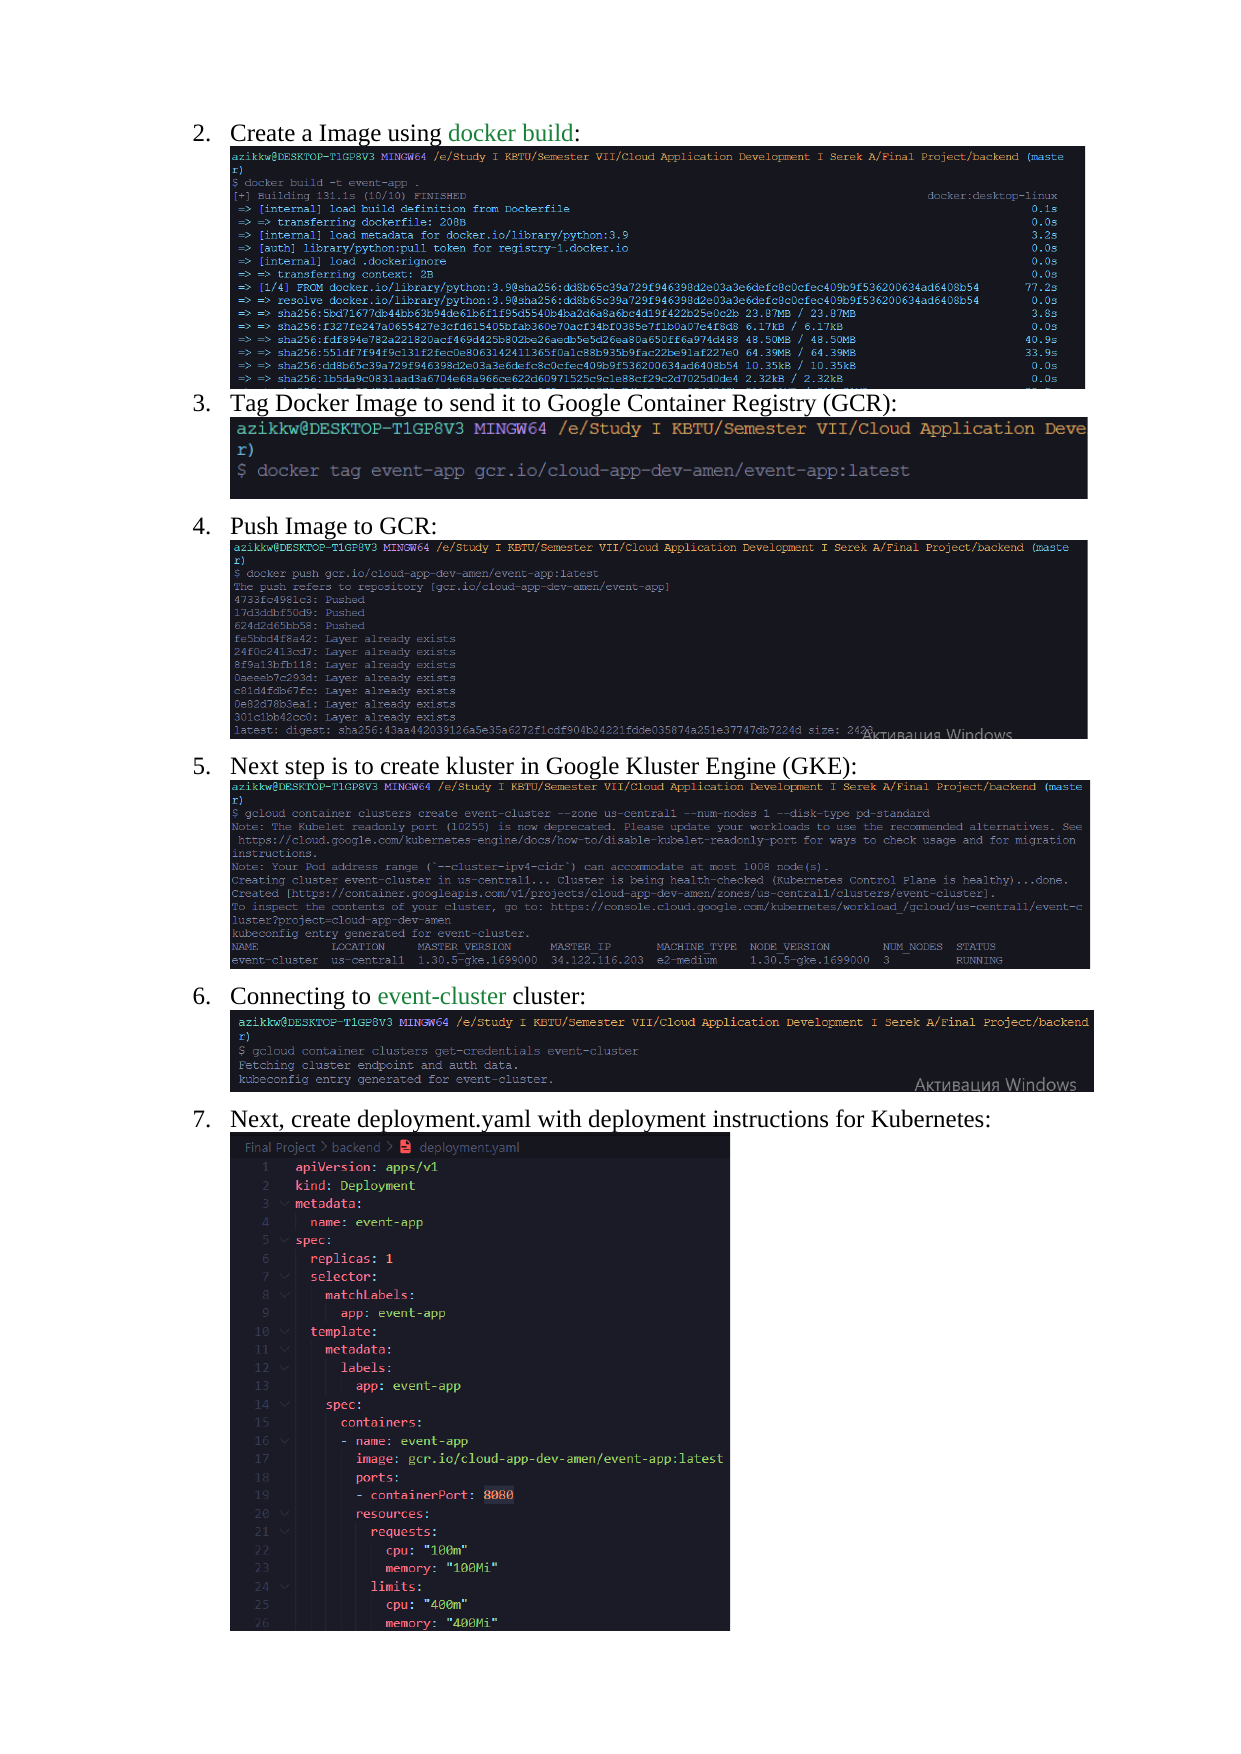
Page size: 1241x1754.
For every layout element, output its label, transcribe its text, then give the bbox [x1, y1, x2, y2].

picture [230, 1010, 1094, 1092]
picture [230, 146, 1085, 389]
list Tag Docker Image to send it to Google Container Registry (GCR): [192, 388, 1122, 417]
picture [230, 780, 1091, 969]
picture [230, 540, 1088, 739]
picture [230, 1132, 730, 1631]
picture [230, 417, 1088, 499]
